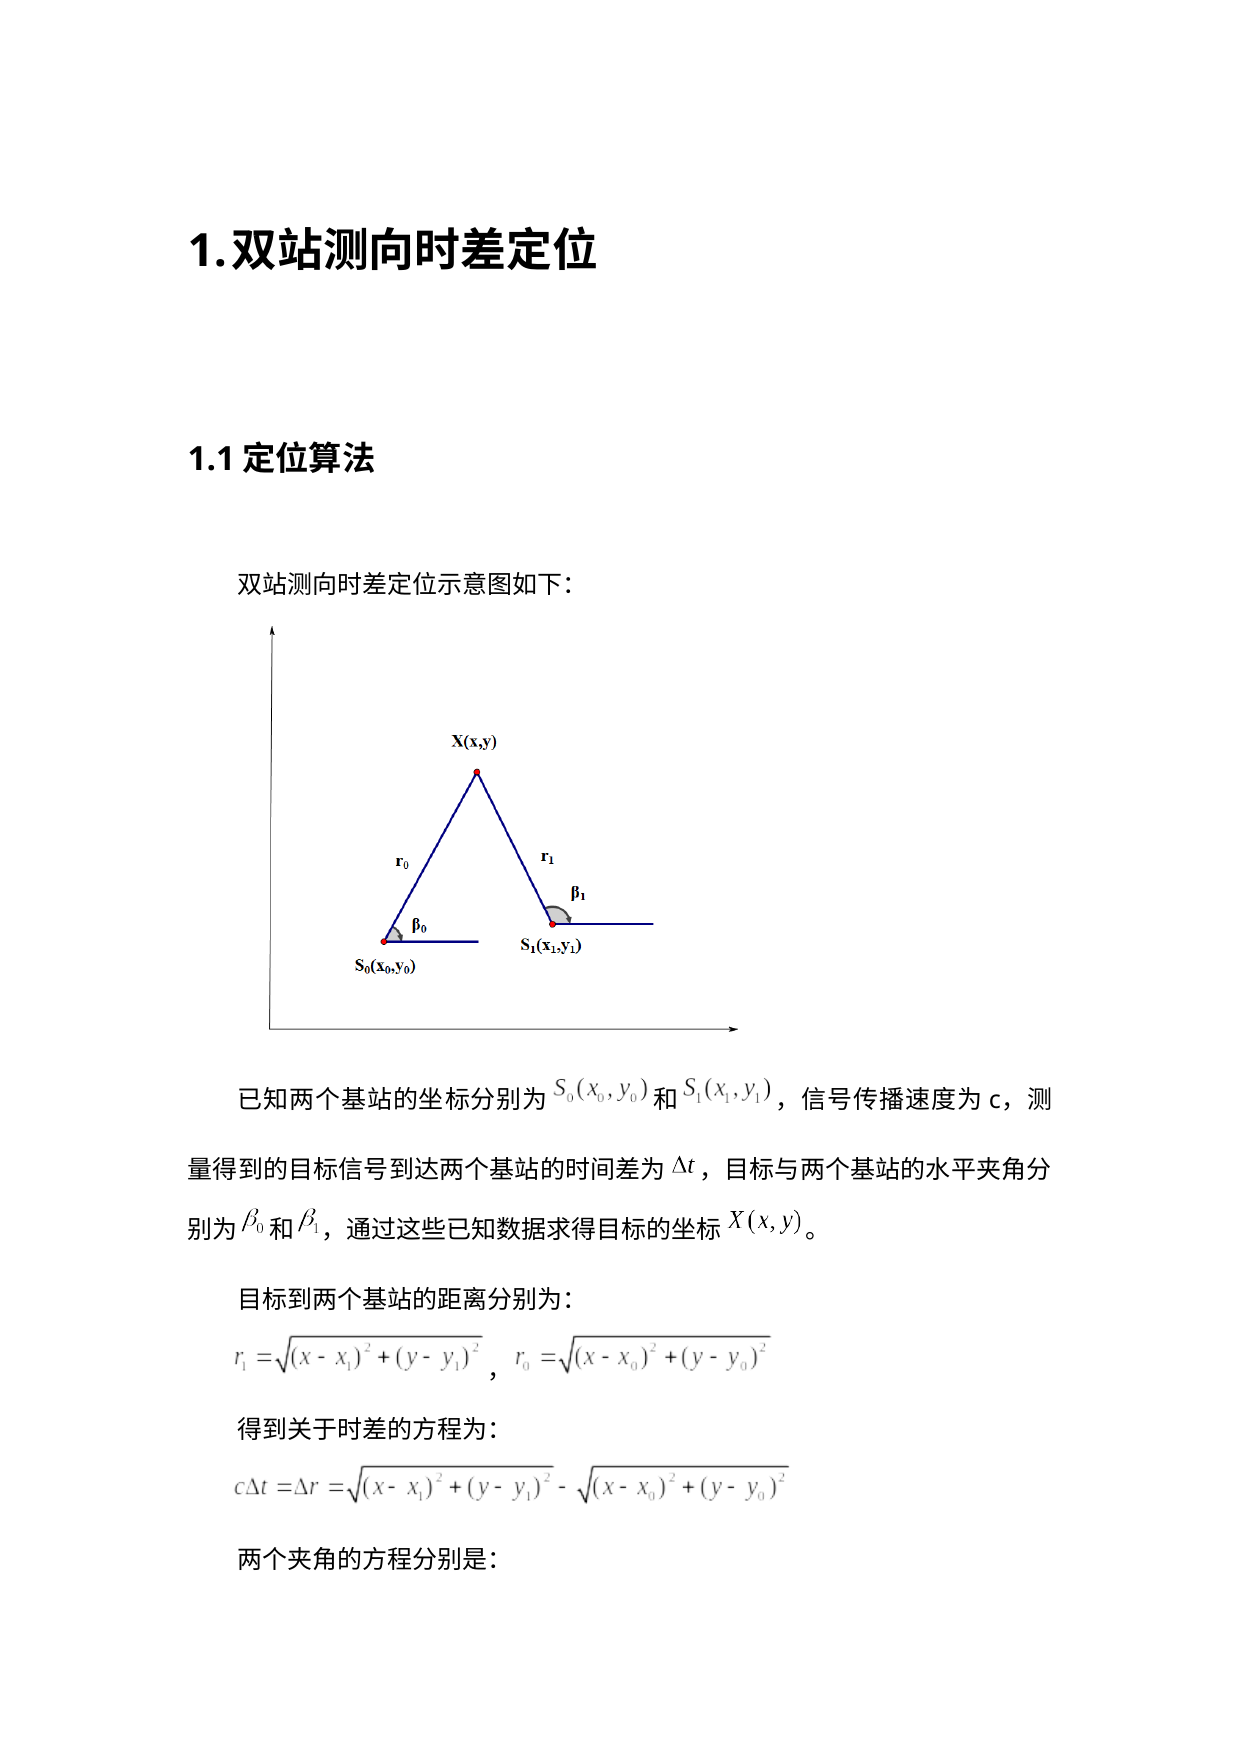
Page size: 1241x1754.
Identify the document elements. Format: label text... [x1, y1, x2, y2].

text 目标到两个基站的距离分别为： [187, 1265, 1053, 1330]
picture [237, 615, 752, 1056]
text 双站测向时差定位示意图如下： [187, 550, 1053, 615]
subtitle 1.1定位算法 [187, 423, 1053, 488]
subtitle 双站测向时差定位 [187, 197, 1053, 295]
text 得到关于时差的方程为： [187, 1395, 1053, 1460]
text 已知两个基站的坐标分别为和，信号传播速度为c，测量得到的目标信号到达两个基站的时间差为，目标与两个基站的水平夹角分别为和，通过这些已知数据求得目标的坐标。 [187, 1070, 1053, 1265]
text 两个夹角的方程分别是： [187, 1525, 1053, 1590]
text ， [187, 1330, 1053, 1395]
